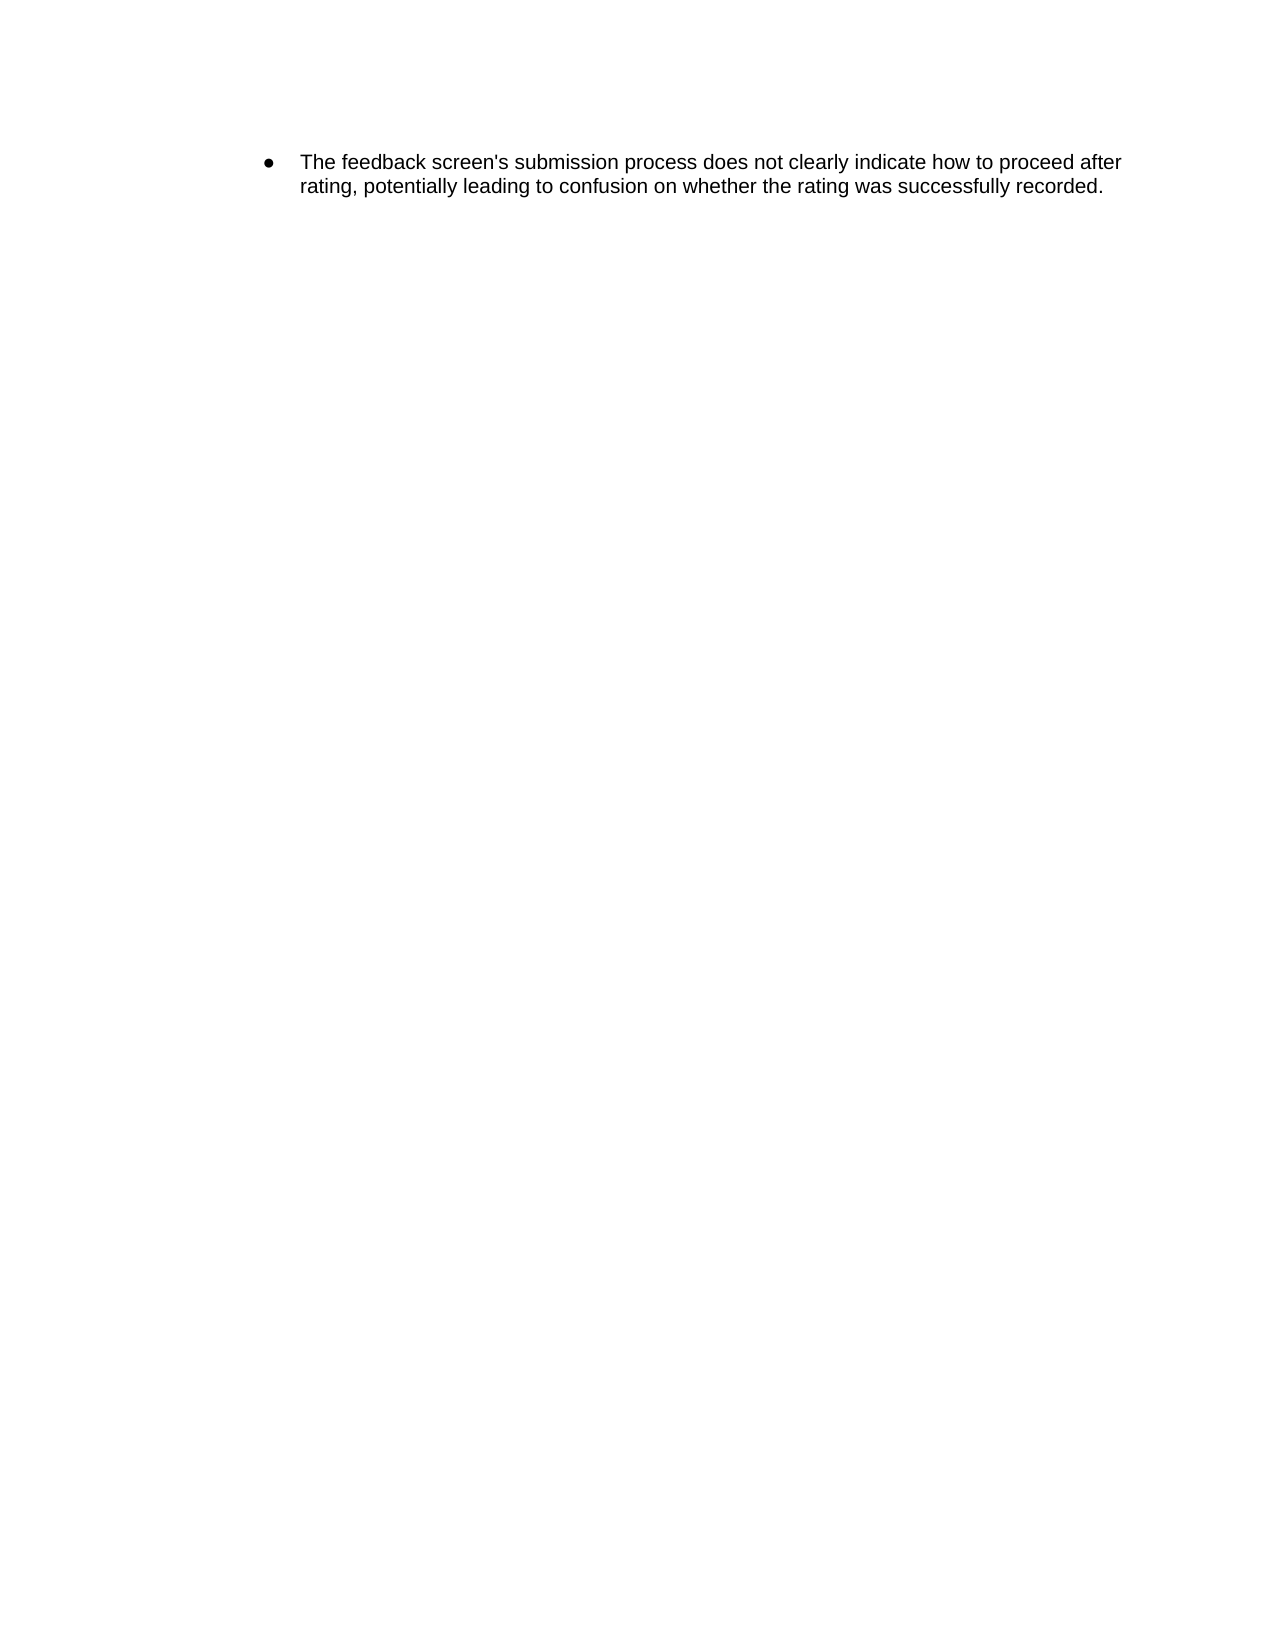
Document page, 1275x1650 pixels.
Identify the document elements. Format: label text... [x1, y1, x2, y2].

list The feedback screen's submission process does not clearly indicate how to proceed after rating, potentially leading to confusion on whether the rating was successfully recorded. [262, 150, 1125, 198]
